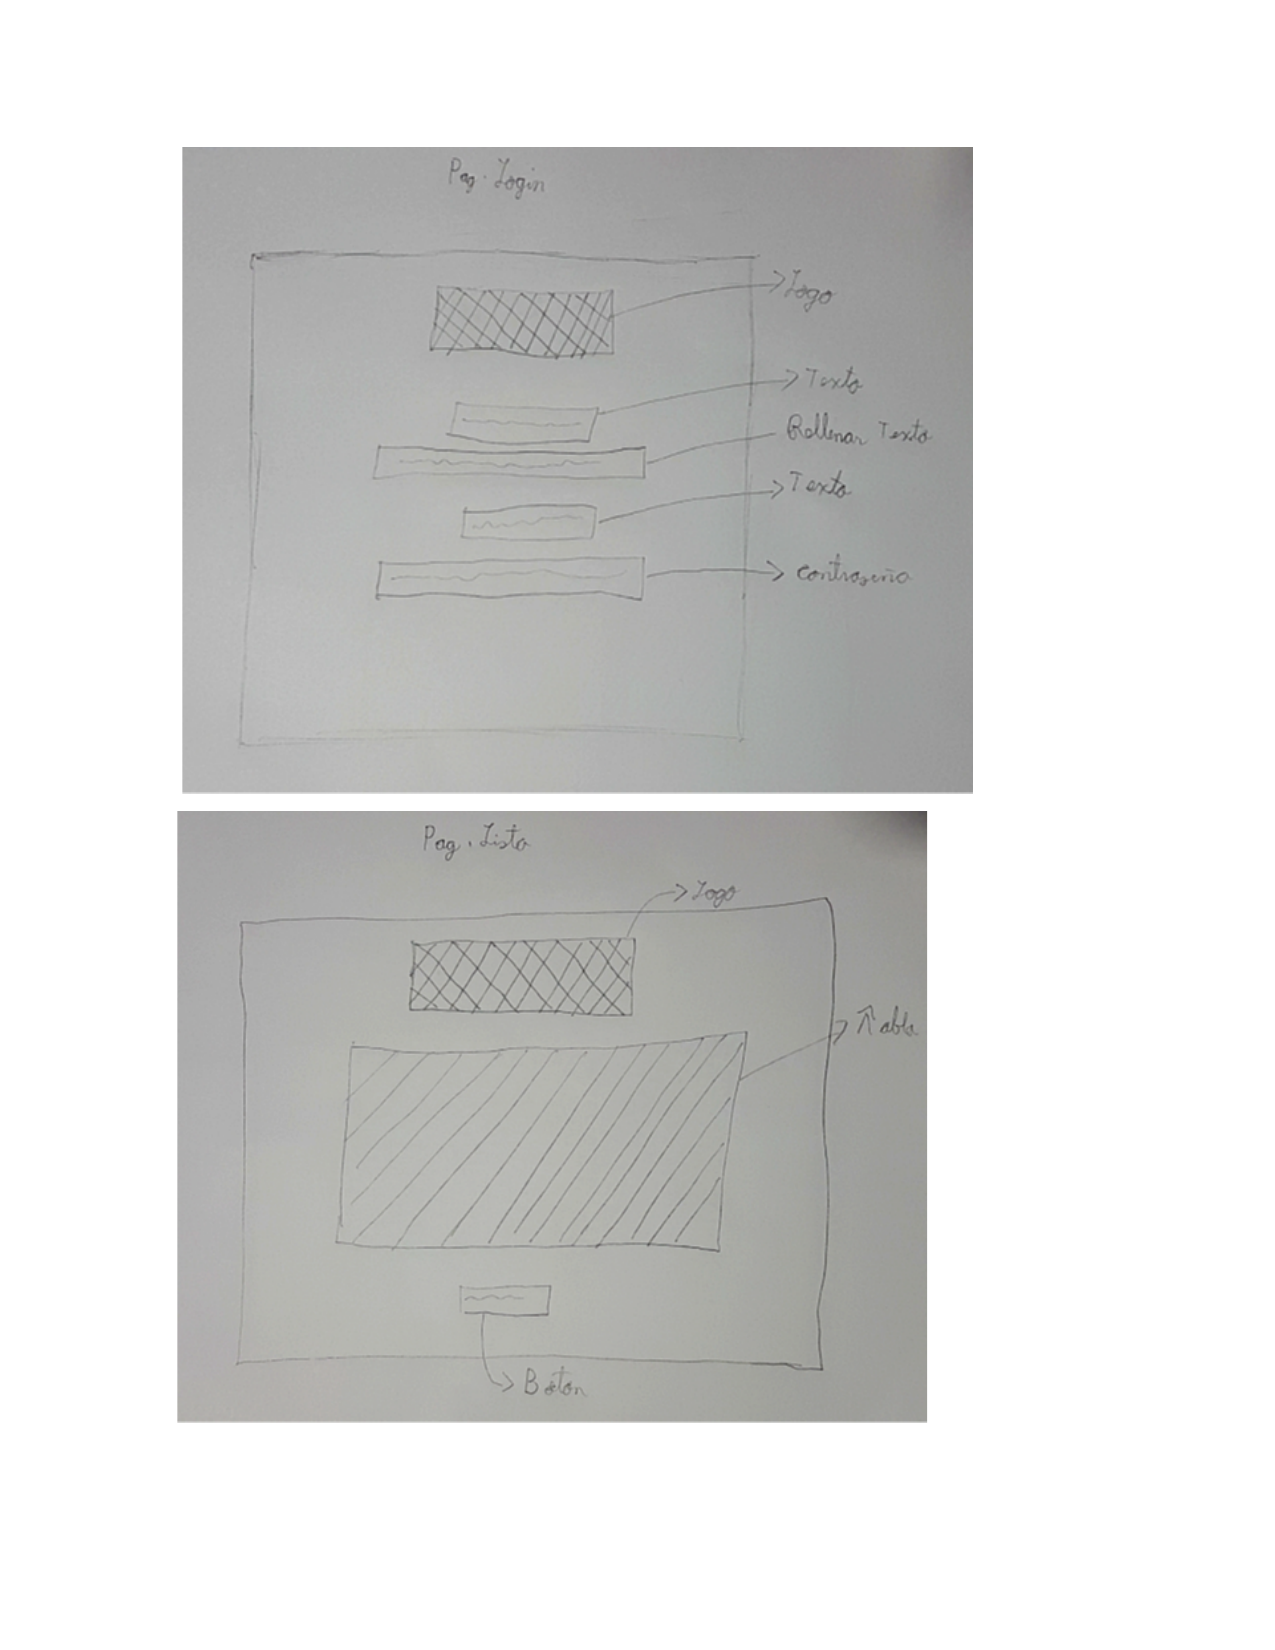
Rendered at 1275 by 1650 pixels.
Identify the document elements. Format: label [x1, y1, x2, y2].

picture [182, 147, 973, 794]
picture [177, 811, 928, 1423]
